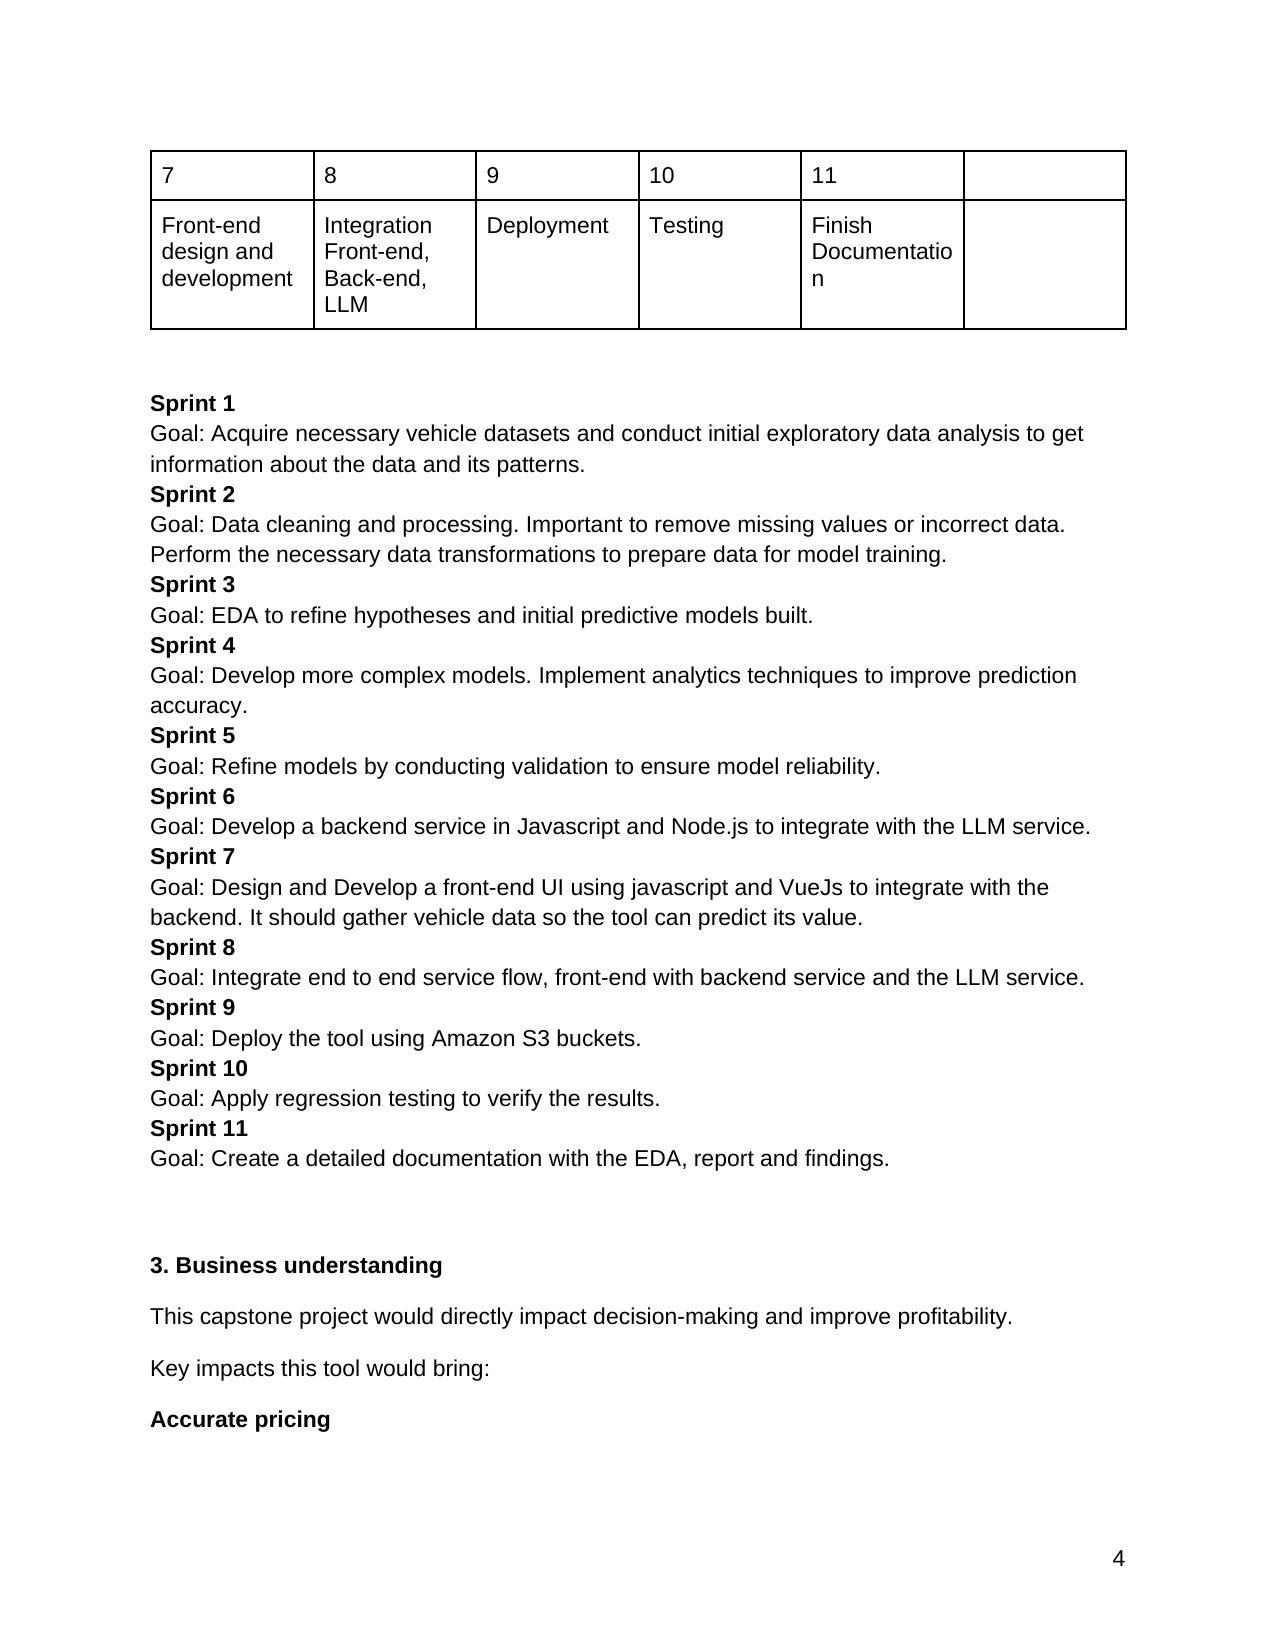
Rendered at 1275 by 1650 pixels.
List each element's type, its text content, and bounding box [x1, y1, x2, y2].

text Goal: Design and Develop a front-end UI using javascript and VueJs to integrate with the backend. It should gather vehicle data so the tool can predict its value. [150, 873, 1125, 930]
text Key impacts this tool would bring: [150, 1354, 1125, 1381]
table_cell [965, 201, 1125, 328]
text Goal: Develop more complex models. Implement analytics techniques to improve prediction accuracy. [150, 662, 1125, 718]
text Goal: EDA to refine hypotheses and initial predictive models built. [150, 602, 1125, 628]
text Goal: Acquire necessary vehicle datasets and conduct initial exploratory data analysis to get information about the data and its patterns. [150, 420, 1125, 477]
table_cell Finish Documentation [802, 201, 963, 328]
text Sprint 4 [150, 632, 1125, 658]
table_header 7 [152, 152, 313, 199]
text Sprint 7 [150, 843, 1125, 869]
text Goal: Deploy the tool using Amazon S3 buckets. [150, 1024, 1125, 1051]
text Sprint 6 [150, 783, 1125, 809]
text Sprint 11 [150, 1115, 1125, 1141]
text This capstone project would directly impact decision-making and improve profitability. [150, 1303, 1125, 1329]
table_cell Deployment [477, 201, 638, 328]
text Sprint 5 [150, 722, 1125, 749]
text Accurate pricing [150, 1406, 1125, 1432]
table_header 11 [802, 152, 963, 199]
table_cell Front-end design and development [152, 201, 313, 328]
text Goal: Refine models by conducting validation to ensure model reliability. [150, 753, 1125, 779]
text Goal: Integrate end to end service flow, front-end with backend service and the LLM service. [150, 964, 1125, 990]
text Goal: Develop a backend service in Javascript and Node.js to integrate with the LLM service. [150, 813, 1125, 839]
table_header 9 [477, 152, 638, 199]
text Sprint 2 [150, 481, 1125, 507]
table_cell Integration Front-end, Back-end, LLM [315, 201, 475, 328]
text Goal: Create a detailed documentation with the EDA, report and findings. [150, 1145, 1125, 1172]
text Sprint 9 [150, 994, 1125, 1021]
table_header [965, 152, 1125, 199]
text Goal: Data cleaning and processing. Important to remove missing values or incorrect data. Perform the necessary data transformations to prepare data for model training. [150, 511, 1125, 567]
table_header 8 [315, 152, 475, 199]
table_header 10 [640, 152, 800, 199]
text 3. Business understanding [150, 1252, 1125, 1278]
text Sprint 1 [150, 390, 1125, 416]
table_cell Testing [640, 201, 800, 328]
text Goal: Apply regression testing to verify the results. [150, 1085, 1125, 1111]
text Sprint 8 [150, 934, 1125, 960]
text Sprint 10 [150, 1055, 1125, 1081]
text Sprint 3 [150, 571, 1125, 598]
